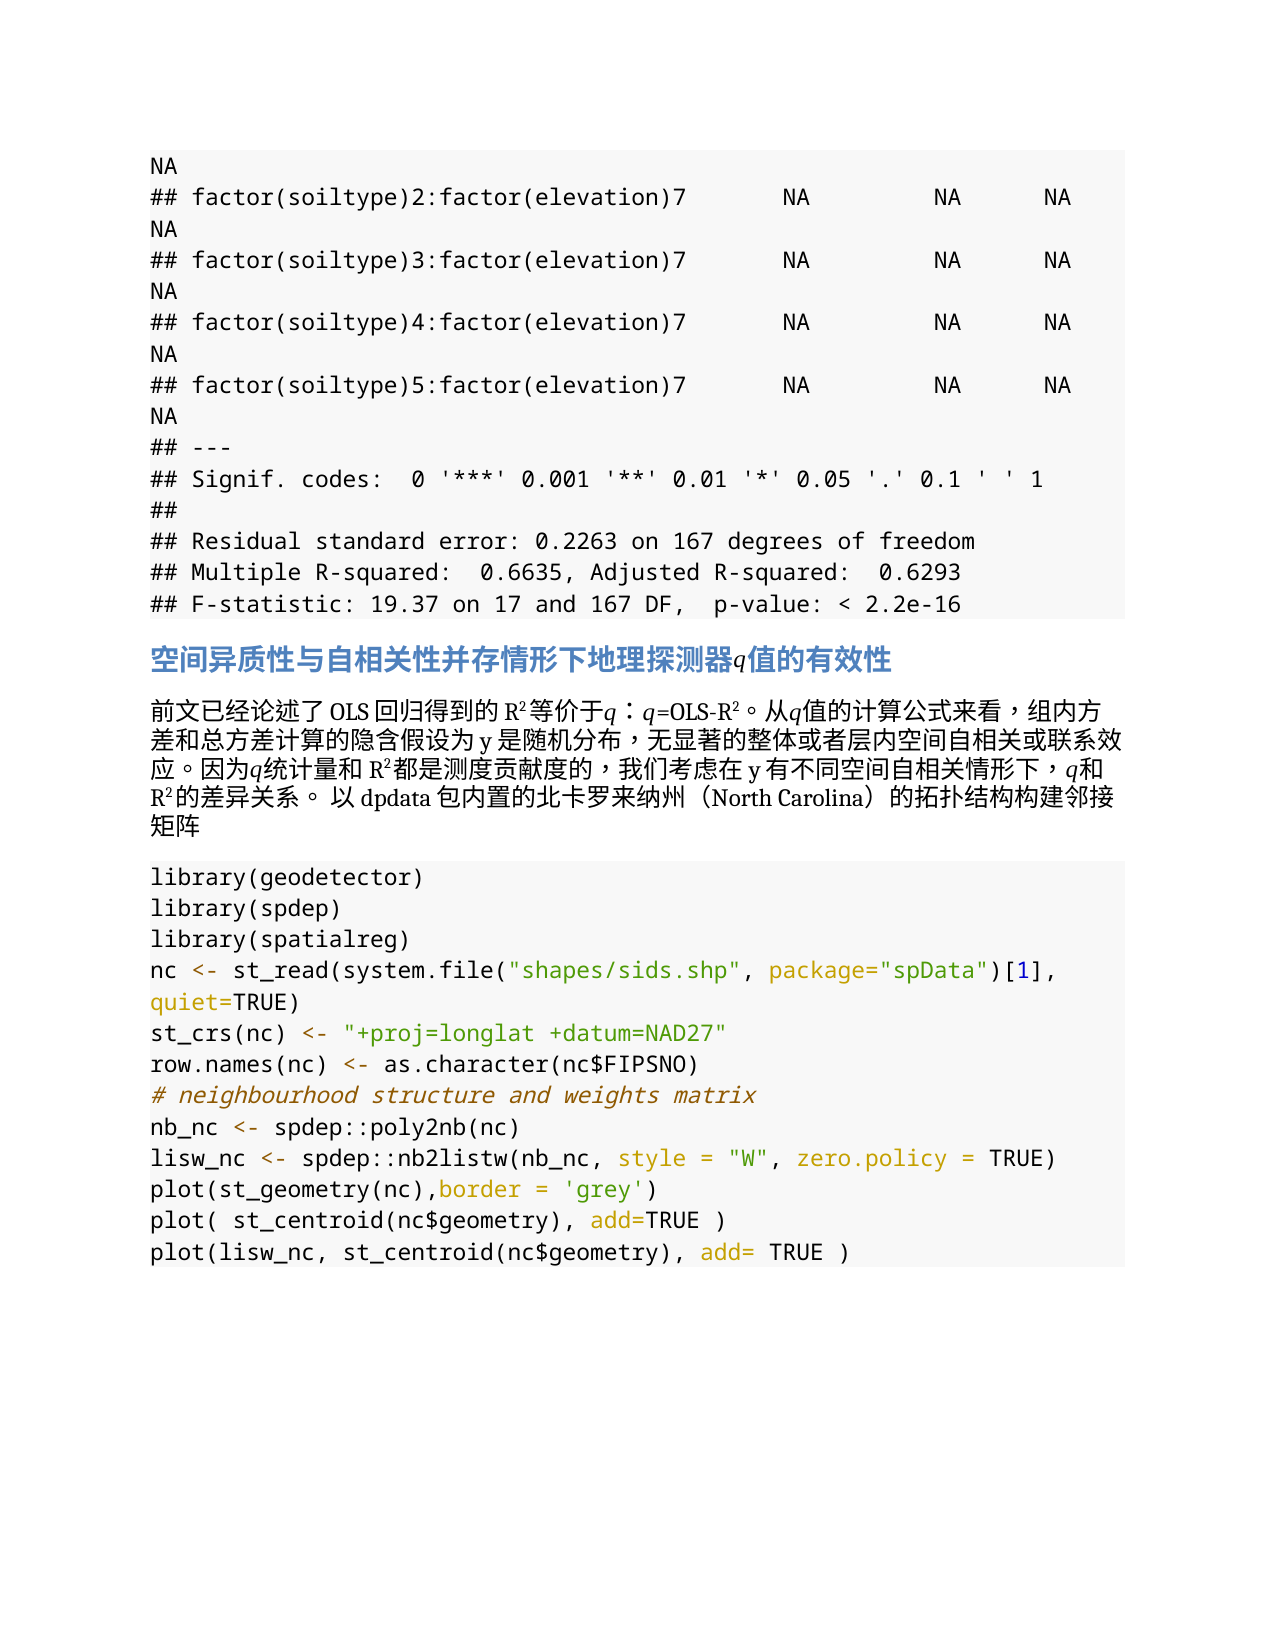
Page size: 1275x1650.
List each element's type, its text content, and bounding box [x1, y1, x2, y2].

text library(geodetector) library(spdep) library(spatialreg) nc <- st_read(system.file("shapes/sids.shp", package="spData")[1], quiet=TRUE) st_crs(nc) <- "+proj=longlat +datum=NAD27" row.names(nc) <- as.character(nc$FIPSNO) # neighbourhood structure and weights matrix nb_nc <- spdep::poly2nb(nc) lisw_nc <- spdep::nb2listw(nb_nc, style = "W", zero.policy = TRUE) plot(st_geometry(nc),border = 'grey') plot( st_centroid(nc$geometry), add=TRUE ) plot(lisw_nc, st_centroid(nc$geometry), add= TRUE ) [301, 861, 1125, 1267]
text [150, 150, 1125, 619]
subtitle 空间异质性与自相关性并存情形下地理探测器值的有效性 [150, 639, 1125, 679]
text 前文已经论述了OLS回归得到的R2等价于：=OLS-R2。从值的计算公式来看，组内方差和总方差计算的隐含假设为y是随机分布，无显著的整体或者层内空间自相关或联系效应。因为统计量和R2都是测度贡献度的，我们考虑在y有不同空间自相关情形下，和R2的差异关系。 以dpdata包内置的北卡罗来纳州（North Carolina）的拓扑结构构建邻接矩阵 [150, 698, 1125, 842]
